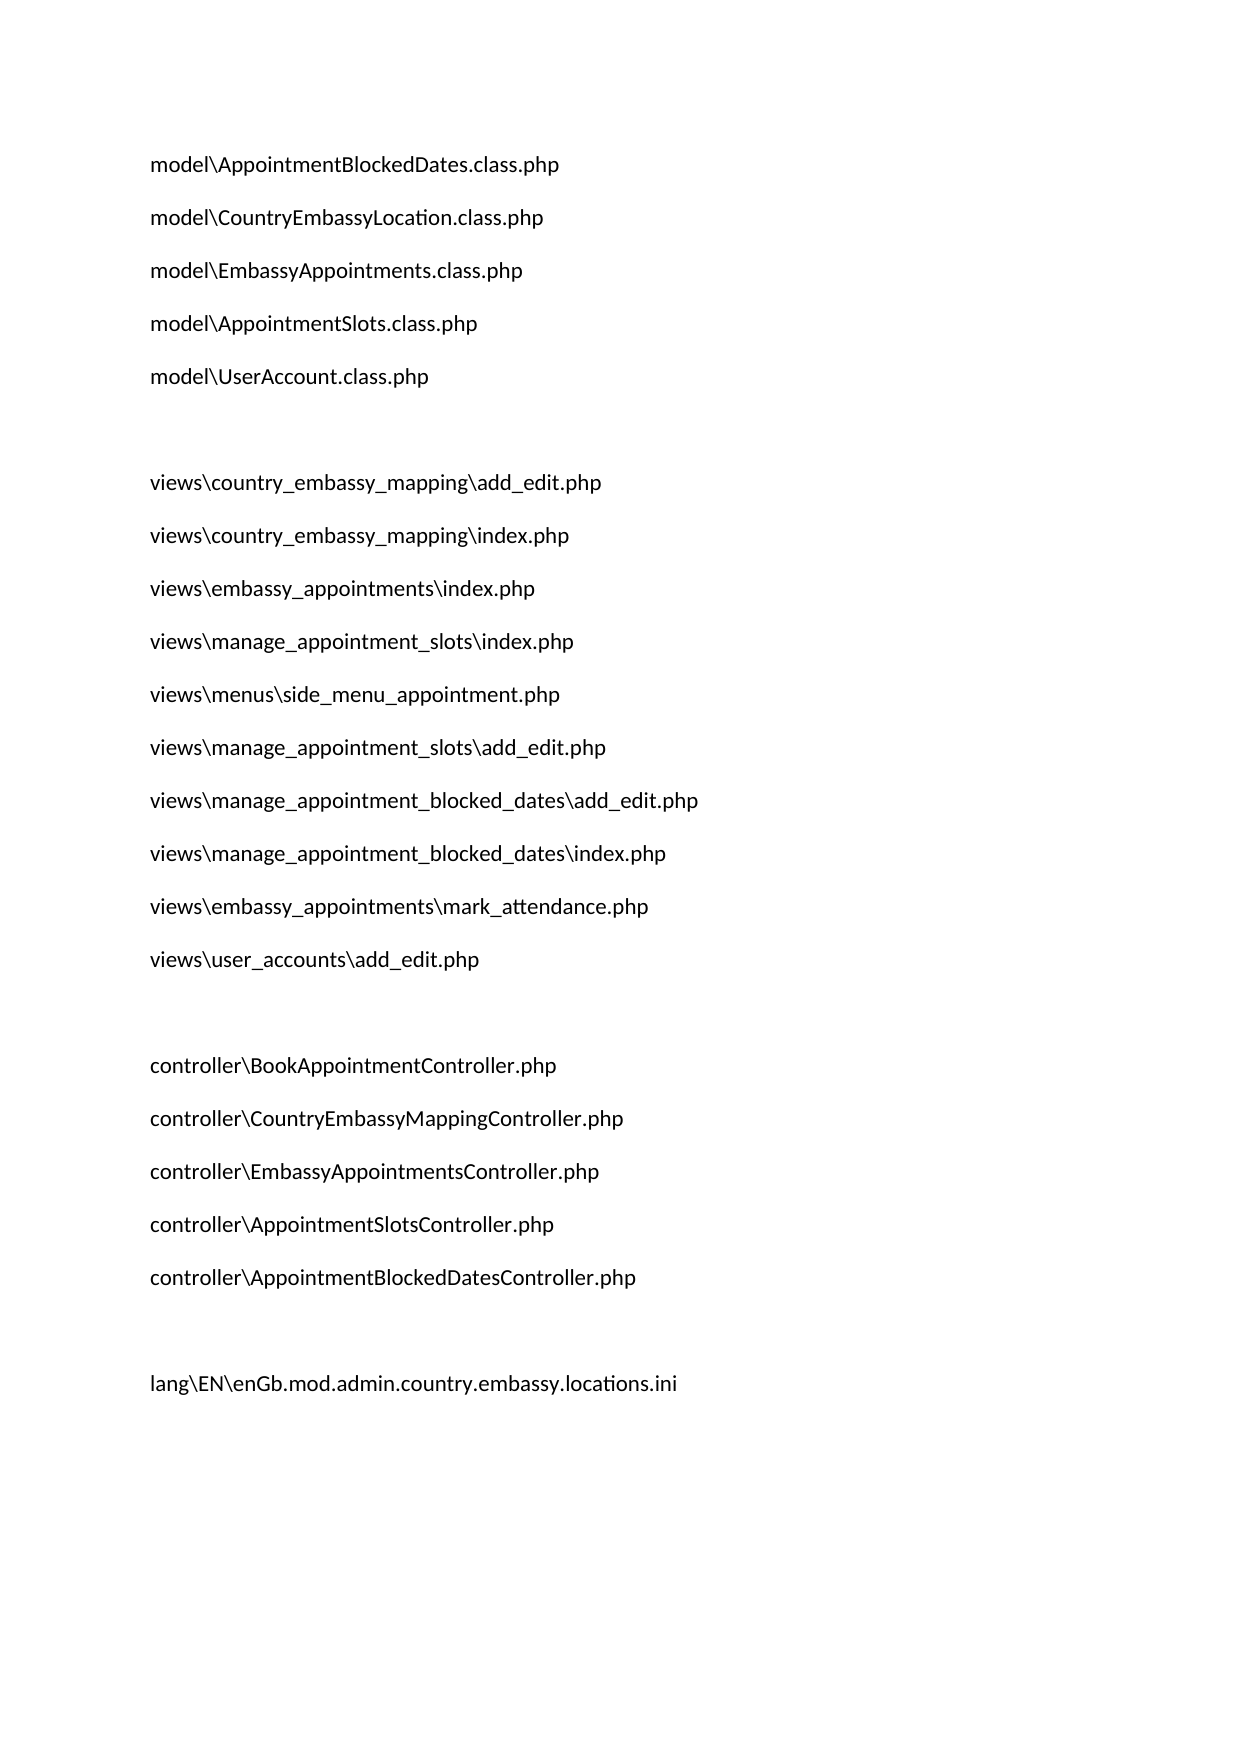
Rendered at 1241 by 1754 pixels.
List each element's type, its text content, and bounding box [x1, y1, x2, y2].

text views\country_embassy_mapping\index.php [150, 521, 1090, 549]
text views\user_accounts\add_edit.php [150, 945, 1090, 973]
text model\CountryEmbassyLocation.class.php [150, 203, 1090, 231]
text views\manage_appointment_blocked_dates\index.php [150, 839, 1090, 867]
text views\menus\side_menu_appointment.php [150, 680, 1090, 708]
text controller\EmbassyAppointmentsController.php [150, 1157, 1090, 1185]
text views\country_embassy_mapping\add_edit.php [150, 468, 1090, 496]
text views\embassy_appointments\mark_attendance.php [150, 892, 1090, 920]
text controller\CountryEmbassyMappingController.php [150, 1104, 1090, 1132]
text lang\EN\enGb.mod.admin.country.embassy.locations.ini [150, 1369, 1090, 1397]
text model\AppointmentSlots.class.php [150, 309, 1090, 337]
text views\manage_appointment_slots\index.php [150, 627, 1090, 655]
text model\EmbassyAppointments.class.php [150, 256, 1090, 284]
text views\embassy_appointments\index.php [150, 574, 1090, 602]
text controller\AppointmentSlotsController.php [150, 1210, 1090, 1238]
text model\AppointmentBlockedDates.class.php [150, 150, 1090, 178]
text views\manage_appointment_slots\add_edit.php [150, 733, 1090, 761]
text views\manage_appointment_blocked_dates\add_edit.php [150, 786, 1090, 814]
text model\UserAccount.class.php [150, 362, 1090, 390]
text controller\BookAppointmentController.php [150, 1051, 1090, 1079]
text controller\AppointmentBlockedDatesController.php [150, 1263, 1090, 1291]
